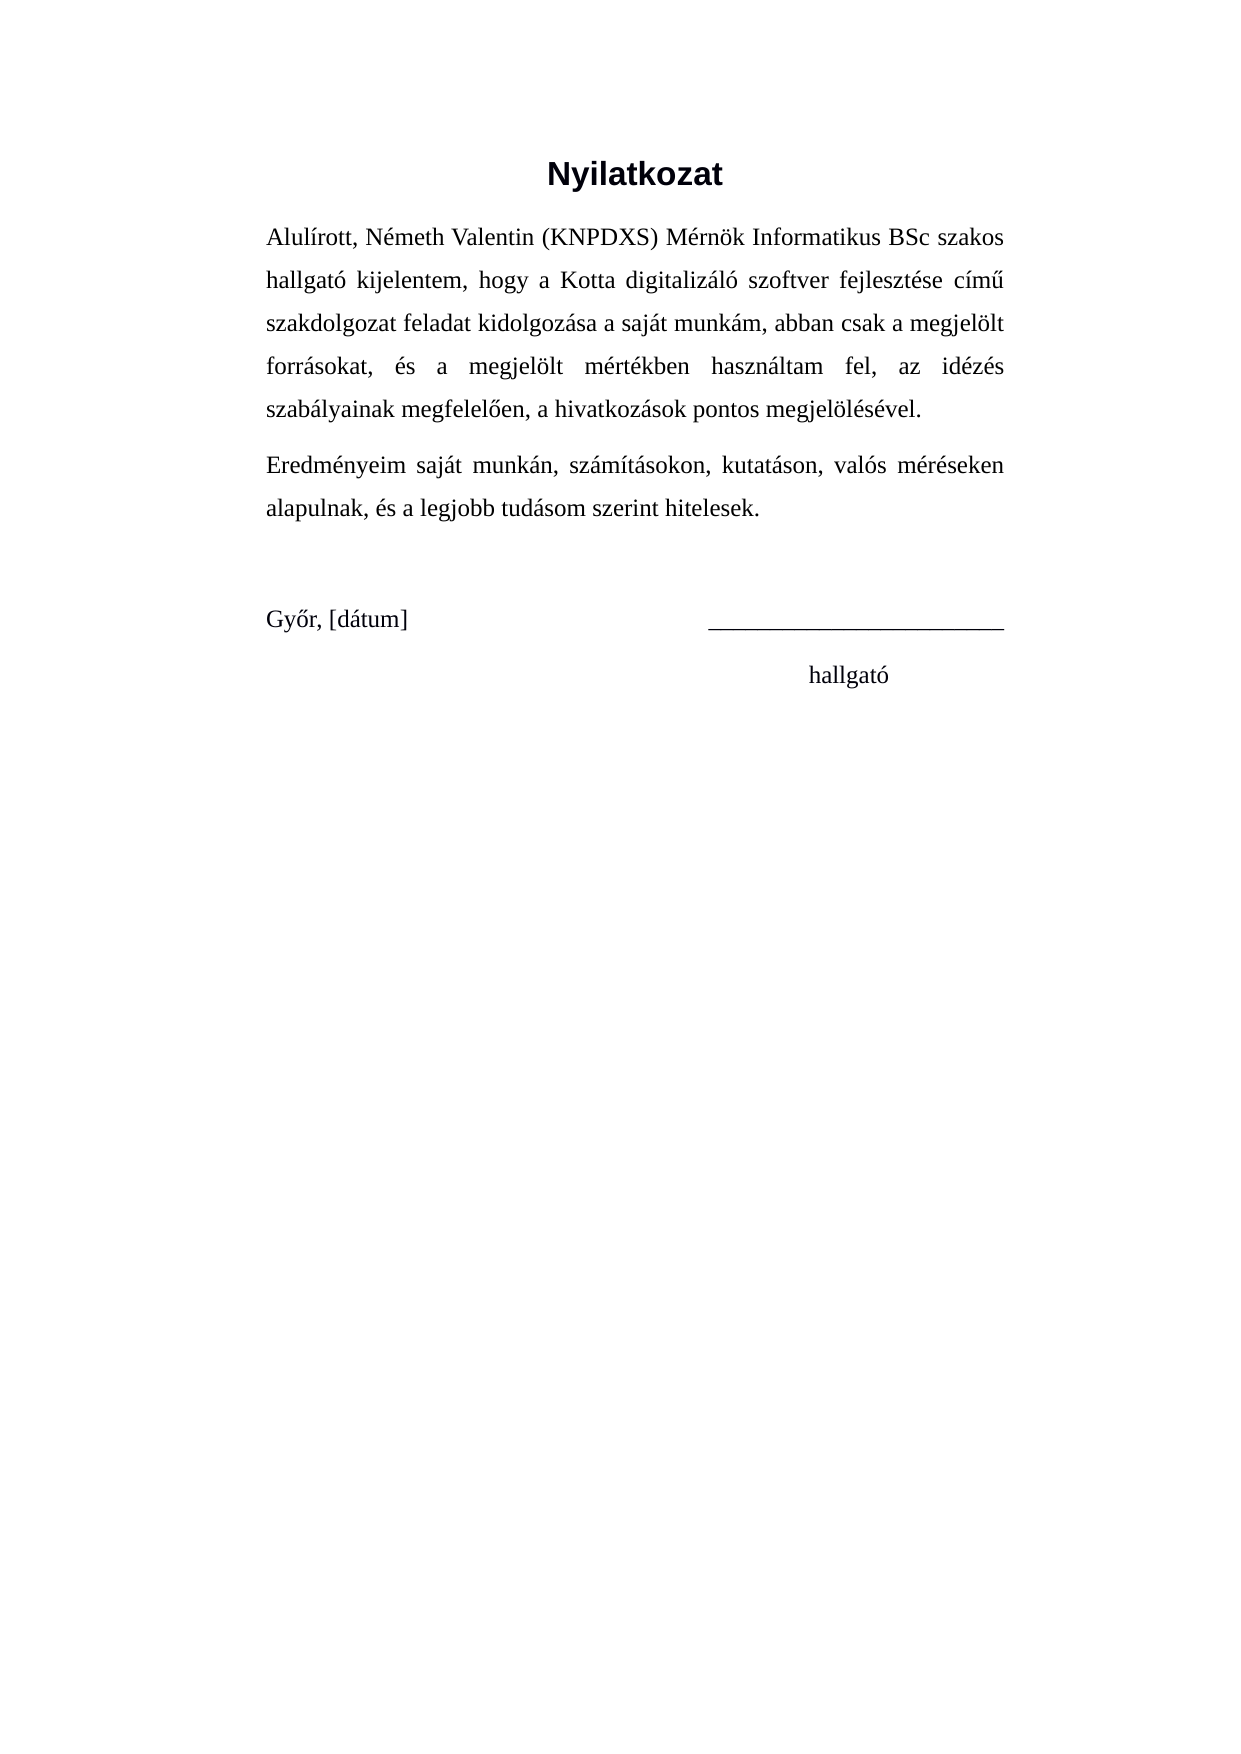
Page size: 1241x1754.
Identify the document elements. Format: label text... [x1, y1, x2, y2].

subtitle Nyilatkozat [177, 154, 1092, 192]
text hallgató [266, 660, 1004, 688]
text Győr, [dátum] [266, 604, 1004, 633]
text Alulírott, Németh Valentin (KNPDXS) Mérnök Informatikus BSc szakos hallgató kijelentem, hogy a Kotta digitalizáló szoftver fejlesztése című szakdolgozat feladat kidolgozása a saját munkám, abban csak a megjelölt forrásokat, és a megjelölt mértékben használtam fel, az idézés szabályainak megfelelően, a hivatkozások pontos megjelölésével. [266, 222, 1004, 423]
text Eredményeim saját munkán, számításokon, kutatáson, valós méréseken alapulnak, és a legjobb tudásom szerint hitelesek. [266, 450, 1004, 522]
